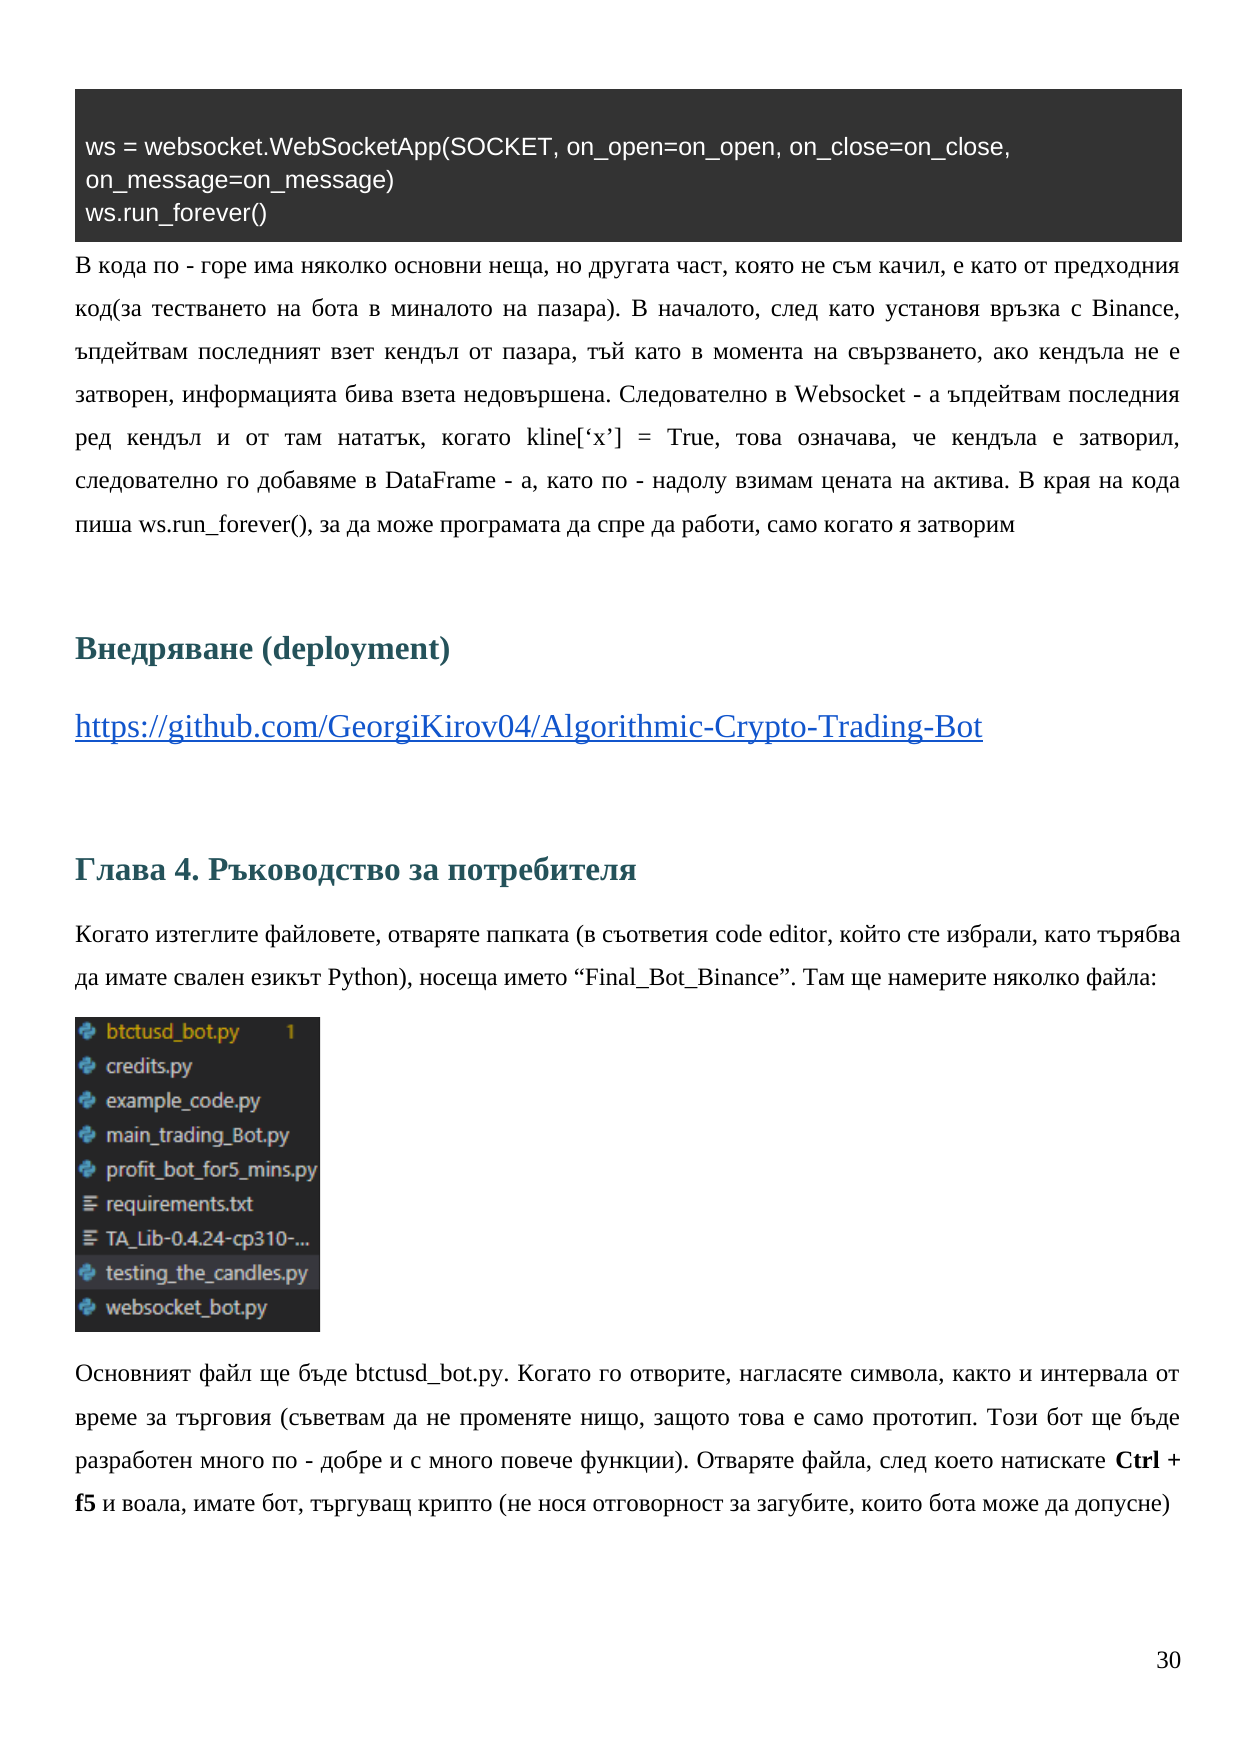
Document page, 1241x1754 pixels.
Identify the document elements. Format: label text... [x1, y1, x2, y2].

text В кода по - горе има няколко основни неща, но другата част, която не съм качил, е като от предходния код(за тестването на бота в миналото на пазара). В началото, след като установя връзка с Binance, ъпдейтвам последният взет кендъл от пазара, тъй като в момента на свързването, ако кендъла не е затворен, информацията бива взета недовършена. Следователно в Websocket - a ъпдейтвам последния ред кендъл и от там нататък, когато kline[‘x’] = True, това означава, че кендъла е затворил, следователно го добавяме в DataFrame - a, като по - надолу взимам цената на актива. В края на кода пиша ws.run_forever(), за да може програмата да спре да работи, само когато я затворим [75, 250, 1181, 537]
picture [75, 1017, 321, 1332]
text Основният файл ще бъде btctusd_bot.py. Когато го отворите, нагласяте символа, както и интервала от време за търговия (съветвам да не променяте нищо, защото това е само прототип. Този бот ще бъде разработен много по - добре и с много повече функции). Отваряте файла, след което натискате Ctrl + f5 и воала, имате бот, търгуващ крипто (не нося отговорност за загубите, които бота може да допусне) [75, 1358, 1181, 1517]
subtitle Глава 4. Ръководство за потребителя [75, 849, 1181, 887]
subtitle Внедряване (deployment) [75, 628, 1181, 667]
text Когато изтеглите файловете, отваряте папката (в съответия code editor, който сте избрали, като търябва да имате свален езикът Python), носеща името “Final_Bot_Binance”. Там ще намерите няколко файла: [75, 919, 1181, 991]
subtitle https://github.com/GeorgiKirov04/Algorithmic-Crypto-Trading-Bot [75, 707, 1181, 745]
